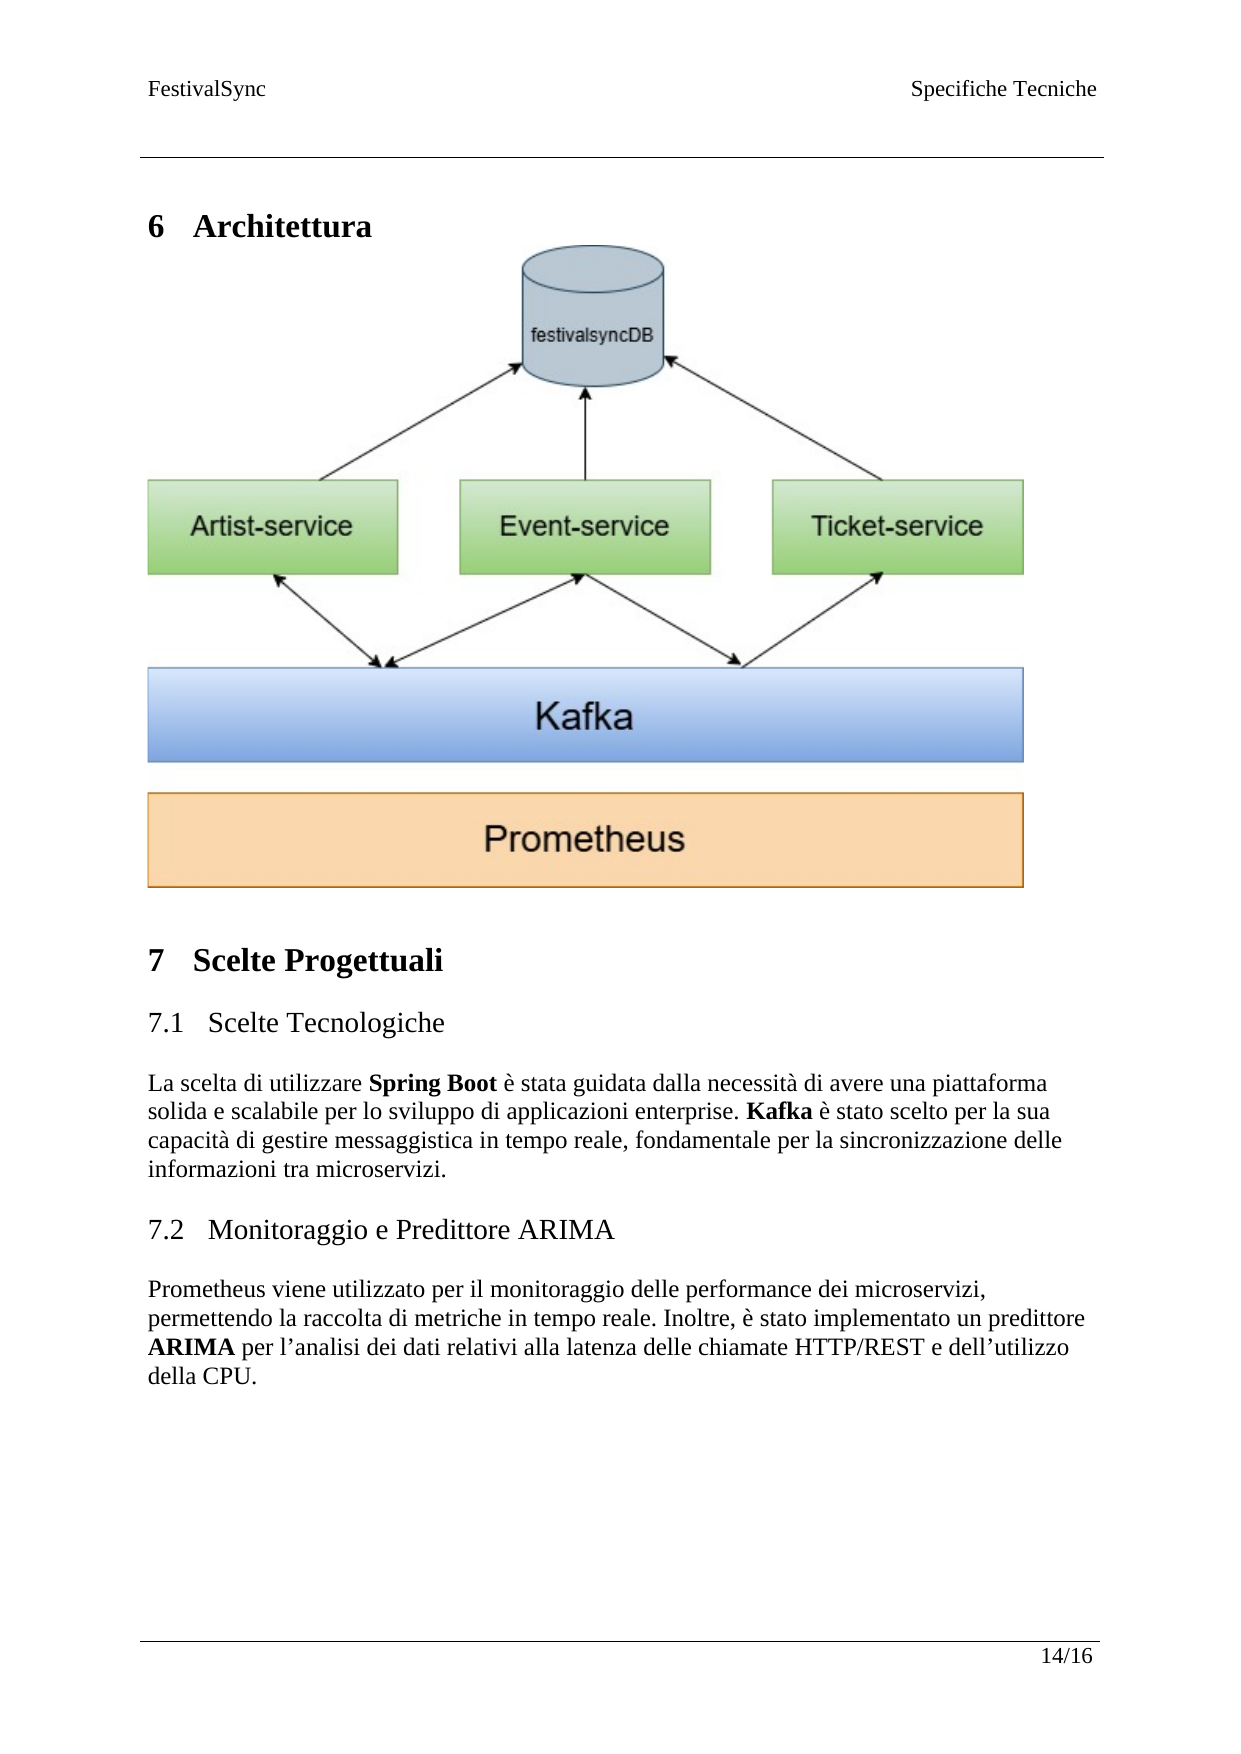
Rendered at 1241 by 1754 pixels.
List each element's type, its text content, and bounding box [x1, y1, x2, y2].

subtitle Architettura [148, 207, 1092, 245]
subtitle Scelte Progettuali [148, 940, 1092, 979]
text Prometheus viene utilizzato per il monitoraggio delle performance dei microservizi, permettendo la raccolta di metriche in tempo reale. Inoltre, è stato implementato un predittore ARIMA per l’analisi dei dati relativi alla latenza delle chiamate HTTP/REST e dell’utilizzo della CPU. [148, 1274, 1092, 1389]
picture [147, 245, 1024, 888]
subtitle Monitoraggio e Predittore ARIMA [148, 1212, 1092, 1245]
text La scelta di utilizzare Spring Boot è stata guidata dalla necessità di avere una piattaforma solida e scalabile per lo sviluppo di applicazioni enterprise. Kafka è stato scelto per la sua capacità di gestire messaggistica in tempo reale, fondamentale per la sincronizzazione delle informazioni tra microservizi. [148, 1068, 1092, 1183]
subtitle Scelte Tecnologiche [148, 1005, 1092, 1038]
